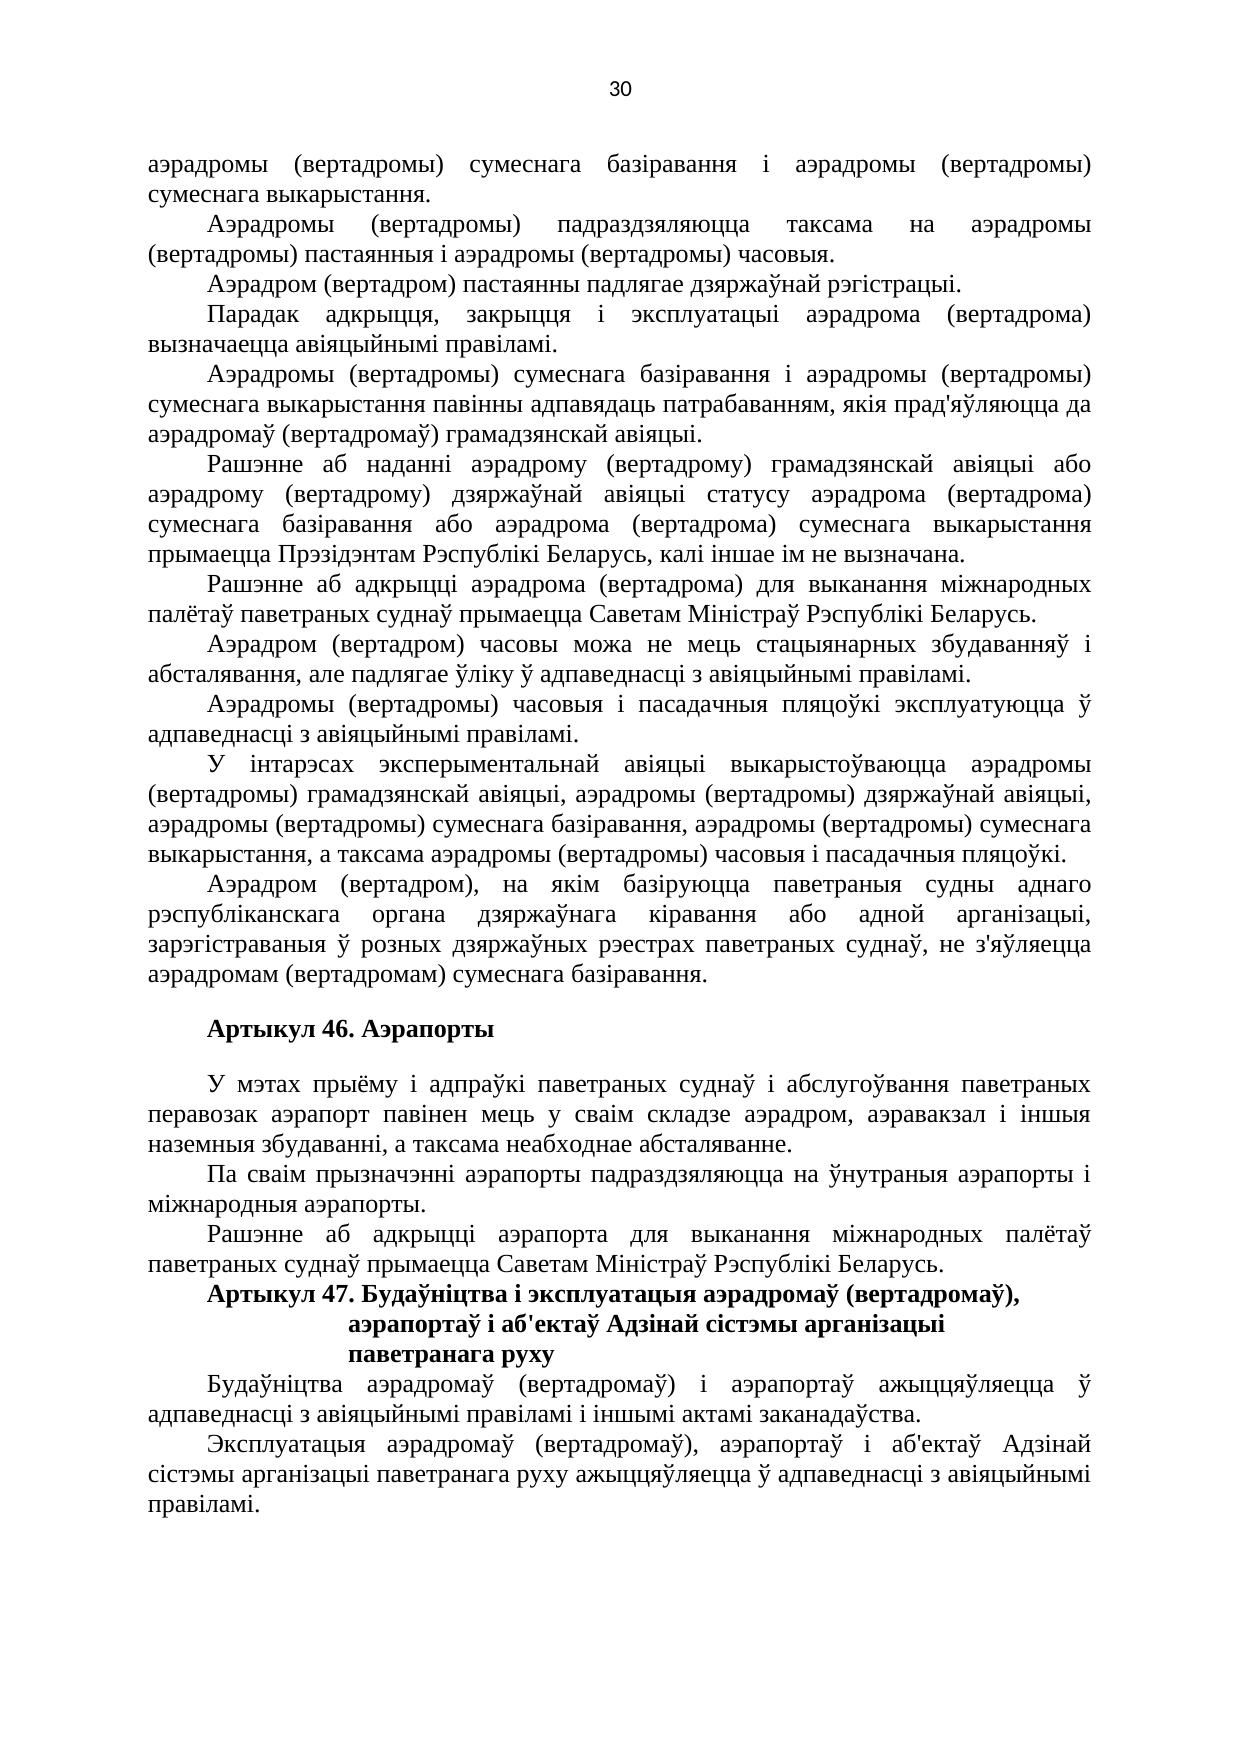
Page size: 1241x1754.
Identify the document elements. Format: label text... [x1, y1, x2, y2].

text Аэрадромы (вертадромы) сумеснага базіравання і аэрадромы (вертадромы) сумеснага выкарыстання павінны адпавядаць патрабаванням, якія прад'яўляюцца да аэрадромаў (вертадромаў) грамадзянскай авіяцыі. [148, 358, 1093, 448]
text У мэтах прыёму і адпраўкі паветраных суднаў і абслугоўвання паветраных перавозак аэрапорт павінен мець у сваім складзе аэрадром, аэравакзал і іншыя наземныя збудаванні, а таксама неабходнае абсталяванне. [148, 1068, 1093, 1158]
text Аэрадром (вертадром), на якім базіруюцца паветраныя судны аднаго рэспубліканскага органа дзяржаўнага кіравання або адной арганізацыі, зарэгістраваныя ў розных дзяржаўных рэестрах паветраных суднаў, не з'яўляецца аэрадромам (вертадромам) сумеснага базіравання. [148, 868, 1093, 988]
text Будаўніцтва аэрадромаў (вертадромаў) і аэрапортаў ажыццяўляецца ў адпаведнасці з авіяцыйнымі правіламі і іншымі актамі заканадаўства. [148, 1368, 1093, 1428]
text Аэрадромы (вертадромы) часовыя і пасадачныя пляцоўкі эксплуатуюцца ў адпаведнасці з авіяцыйнымі правіламі. [148, 688, 1093, 748]
text Парадак адкрыцця, закрыцця і эксплуатацыі аэрадрома (вертадрома) вызначаецца авіяцыйнымі правіламі. [148, 298, 1093, 358]
text Рашэнне аб адкрыцці аэрадрома (вертадрома) для выканання міжнародных палётаў паветраных суднаў прымаецца Саветам Міністраў Рэспублікі Беларусь. [148, 568, 1093, 628]
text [148, 148, 1093, 208]
text Па сваім прызначэнні аэрапорты падраздзяляюцца на ўнутраныя аэрапорты і міжнародныя аэрапорты. [148, 1158, 1093, 1218]
text Аэрадром (вертадром) пастаянны падлягае дзяржаўнай рэгістрацыі. [148, 268, 1093, 298]
text Артыкул 47. Будаўніцтва і эксплуатацыя аэрадромаў (вертадромаў), аэрапортаў і аб'ектаў Адзінай сістэмы арганізацыі паветранага руху [207, 1278, 1093, 1368]
text Аэрадром (вертадром) часовы можа не мець стацыянарных збудаванняў і абсталявання, але падлягае ўліку ў адпаведнасці з авіяцыйнымі правіламі. [148, 628, 1093, 688]
text Рашэнне аб адкрыцці аэрапорта для выканання міжнародных палётаў паветраных суднаў прымаецца Саветам Міністраў Рэспублікі Беларусь. [148, 1218, 1093, 1278]
text Аэрадромы (вертадромы) падраздзяляюцца таксама на аэрадромы (вертадромы) пастаянныя і аэрадромы (вертадромы) часовыя. [148, 208, 1093, 268]
text Артыкул 46. Аэрапорты [207, 1013, 1093, 1043]
text Рашэнне аб наданні аэрадрому (вертадрому) грамадзянскай авіяцыі або аэрадрому (вертадрому) дзяржаўнай авіяцыі статусу аэрадрома (вертадрома) сумеснага базіравання або аэрадрома (вертадрома) сумеснага выкарыстання прымаецца Прэзідэнтам Рэспублікі Беларусь, калі іншае ім не вызначана. [148, 448, 1093, 568]
text У інтарэсах эксперыментальнай авіяцыі выкарыстоўваюцца аэрадромы (вертадромы) грамадзянскай авіяцыі, аэрадромы (вертадромы) дзяржаўнай авіяцыі, аэрадромы (вертадромы) сумеснага базіравання, аэрадромы (вертадромы) сумеснага выкарыстання, а таксама аэрадромы (вертадромы) часовыя і пасадачныя пляцоўкі. [148, 748, 1093, 868]
text Эксплуатацыя аэрадромаў (вертадромаў), аэрапортаў і аб'ектаў Адзінай сістэмы арганізацыі паветранага руху ажыццяўляецца ў адпаведнасці з авіяцыйнымі правіламі. [148, 1428, 1093, 1518]
